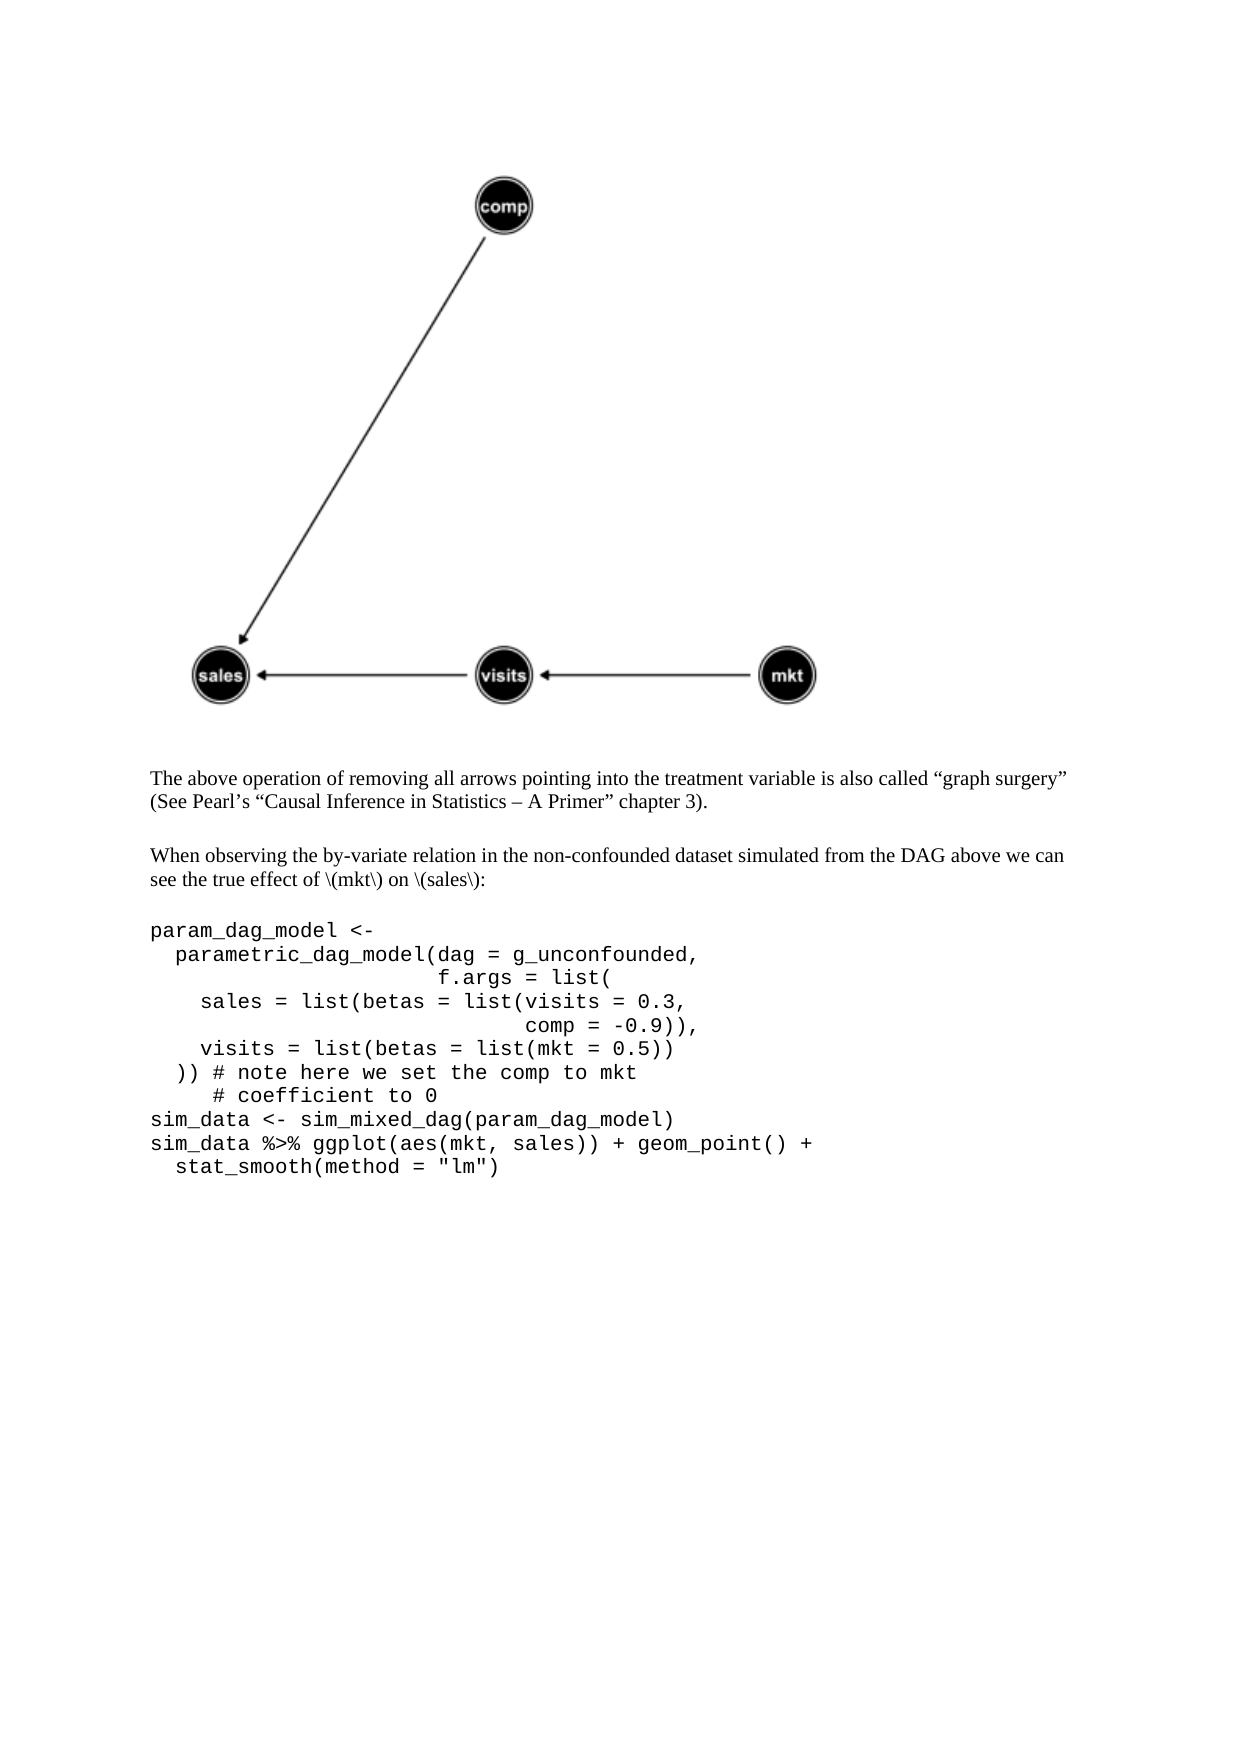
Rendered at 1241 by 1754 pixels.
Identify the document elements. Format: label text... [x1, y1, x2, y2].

text )) # note here we set the comp to mkt [150, 1062, 1090, 1086]
text When observing the by-variate relation in the non-confounded dataset simulated from the DAG above we can see the true effect of \(mkt\) on \(sales\): [150, 843, 1090, 891]
text param_dag_model <- [150, 920, 1090, 944]
text The above operation of removing all arrows pointing into the treatment variable is also called “graph surgery” (See Pearl’s “Causal Inference in Statistics – A Primer” chapter 3). [150, 765, 1090, 813]
text comp = -0.9)), [150, 1014, 1090, 1038]
text sim_data <- sim_mixed_dag(param_dag_model) [150, 1109, 1090, 1133]
text stat_smooth(method = "lm") [150, 1156, 1090, 1180]
text visits = list(betas = list(mkt = 0.5)) [150, 1038, 1090, 1062]
picture [150, 150, 854, 737]
text parametric_dag_model(dag = g_unconfounded, [150, 944, 1090, 967]
text sim_data %>% ggplot(aes(mkt, sales)) + geom_point() + [150, 1133, 1090, 1156]
text sales = list(betas = list(visits = 0.3, [150, 991, 1090, 1014]
text # coefficient to 0 [150, 1086, 1090, 1109]
text f.args = list( [150, 967, 1090, 991]
